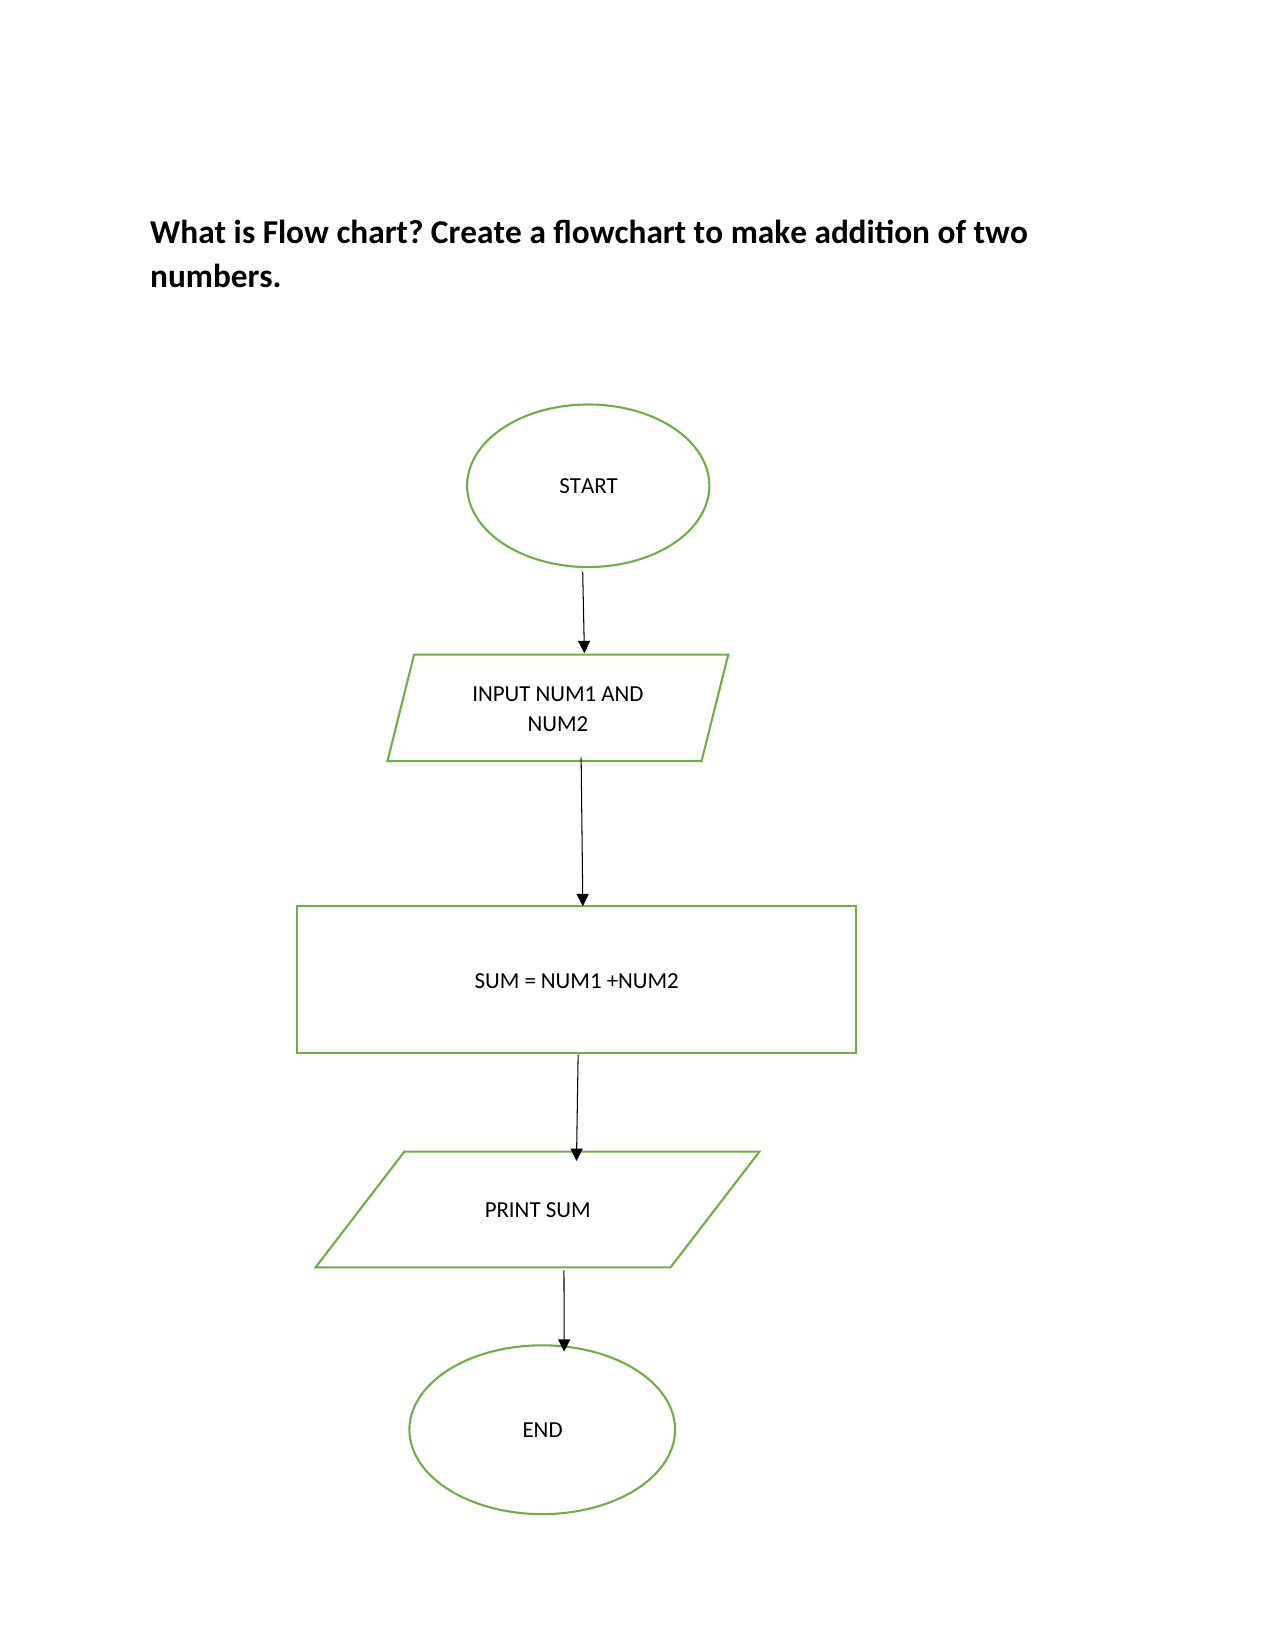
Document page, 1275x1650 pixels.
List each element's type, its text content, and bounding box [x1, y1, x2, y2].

text What is Flow chart? Create a flowchart to make addition of two numbers. [150, 211, 1125, 295]
